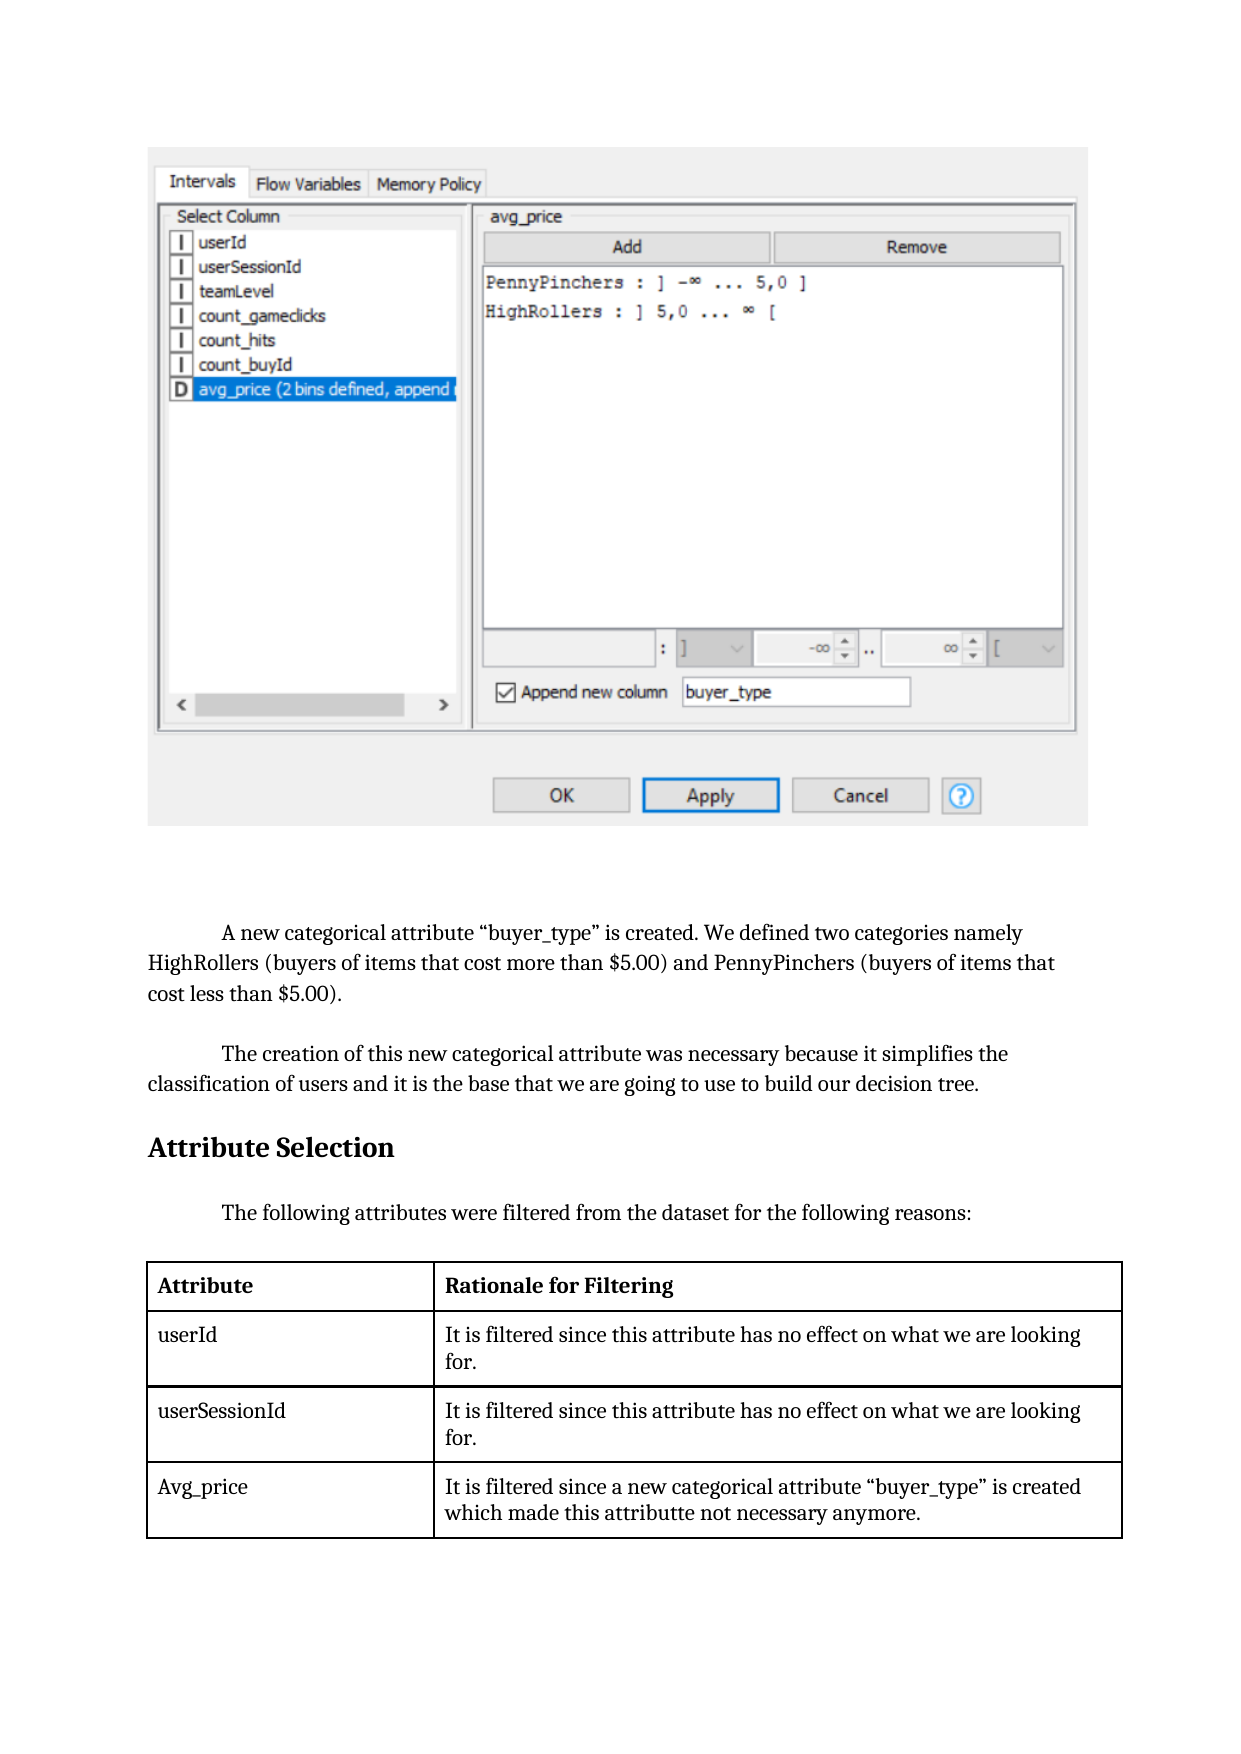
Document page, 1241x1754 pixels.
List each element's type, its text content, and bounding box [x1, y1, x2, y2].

table_cell userSessionId [148, 1388, 433, 1461]
table_cell Avg_price [148, 1463, 433, 1537]
text The creation of this new categorical attribute was necessary because it simplifies the classification of users and it is the base that we are going to use to build our decision tree. [148, 1041, 1093, 1097]
table_cell userId [148, 1312, 433, 1385]
text A new categorical attribute “buyer_type” is created. We defined two categories namely HighRollers (buyers of items that cost more than $5.00) and PennyPinchers (buyers of items that cost less than $5.00). [148, 920, 1093, 1007]
text The following attributes were filtered from the dataset for the following reasons: [148, 1200, 1093, 1226]
table_header Rationale for Filtering [435, 1263, 1121, 1310]
table_cell It is filtered since this attribute has no effect on what we are looking for. [435, 1312, 1121, 1385]
text Attribute Selection [148, 1131, 1093, 1165]
table_header Attribute [148, 1263, 433, 1310]
picture [147, 147, 1089, 826]
table_cell It is filtered since a new categorical attribute “buyer_type” is created which made this attributte not necessary anymore. [435, 1463, 1121, 1537]
table_cell It is filtered since this attribute has no effect on what we are looking for. [435, 1388, 1121, 1461]
